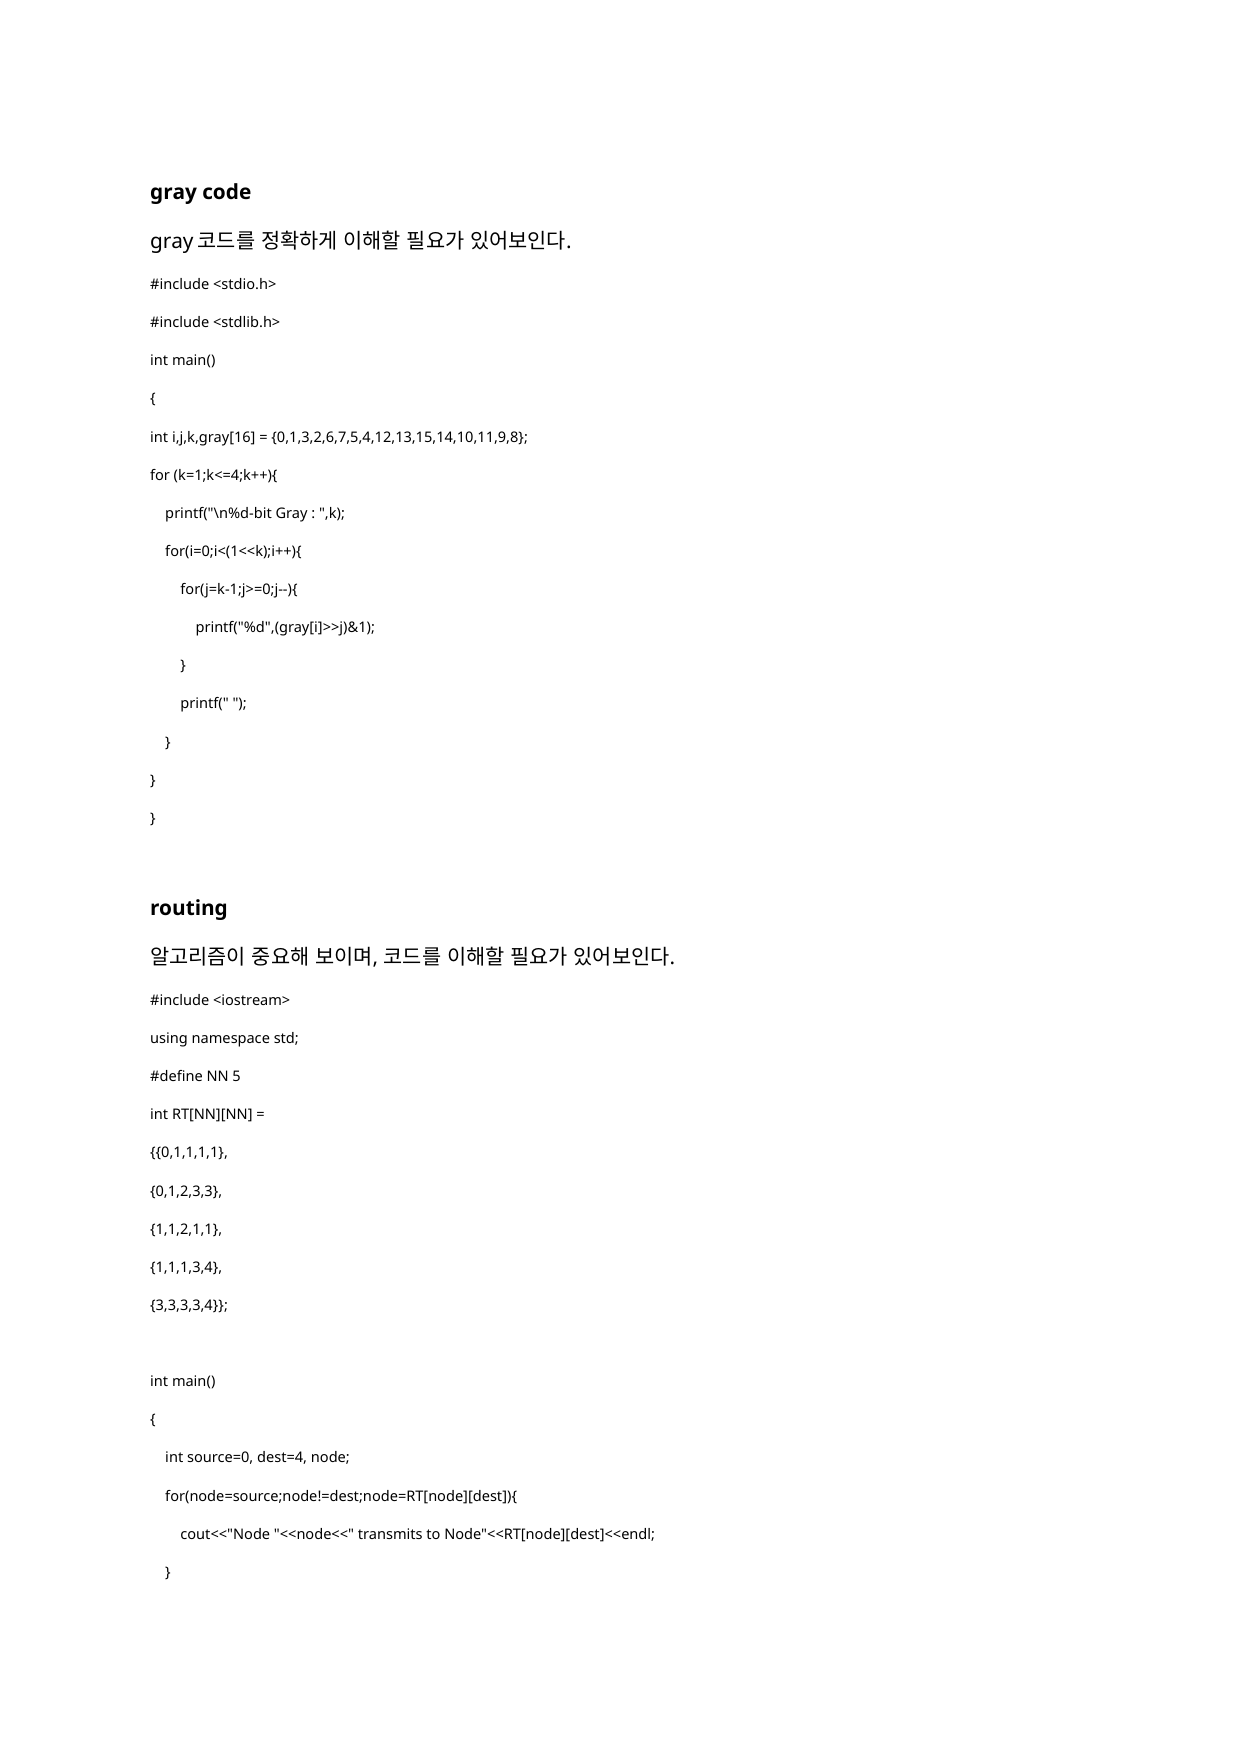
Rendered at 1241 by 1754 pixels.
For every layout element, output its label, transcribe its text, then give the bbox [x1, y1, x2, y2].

text {0,1,2,3,3}, [150, 1180, 1090, 1200]
text using namespace std; [150, 1028, 1090, 1048]
text } [150, 731, 1090, 751]
text gray code [150, 177, 1090, 206]
text } [150, 1562, 1090, 1581]
text #include <stdlib.h> [150, 312, 1090, 332]
text for(node=source;node!=dest;node=RT[node][dest]){ [150, 1485, 1090, 1505]
text #include <stdio.h> [150, 274, 1090, 294]
text for(i=0;i<(1<<k);i++){ [150, 541, 1090, 561]
text routing [150, 893, 1090, 921]
text int main() [150, 1371, 1090, 1391]
text #define NN 5 [150, 1066, 1090, 1086]
text } [150, 655, 1090, 675]
text {3,3,3,3,4}}; [150, 1295, 1090, 1314]
text gray코드를 정확하게 이해할 필요가 있어보인다. [150, 224, 1090, 255]
text printf("%d",(gray[i]>>j)&1); [150, 617, 1090, 637]
text int i,j,k,gray[16] = {0,1,3,2,6,7,5,4,12,13,15,14,10,11,9,8}; [150, 426, 1090, 446]
text int main() [150, 350, 1090, 370]
text 알고리즘이 중요해 보이며, 코드를 이해할 필요가 있어보인다. [150, 940, 1090, 971]
text } [150, 769, 1090, 789]
text { [150, 1409, 1090, 1429]
text {{0,1,1,1,1}, [150, 1142, 1090, 1162]
text } [150, 808, 1090, 827]
text {1,1,1,3,4}, [150, 1257, 1090, 1276]
text for (k=1;k<=4;k++){ [150, 464, 1090, 484]
text printf("\n%d-bit Gray : ",k); [150, 503, 1090, 522]
text { [150, 388, 1090, 408]
text {1,1,2,1,1}, [150, 1218, 1090, 1238]
text int RT[NN][NN] = [150, 1104, 1090, 1124]
text #include <iostream> [150, 990, 1090, 1009]
text printf(" "); [150, 693, 1090, 713]
text int source=0, dest=4, node; [150, 1447, 1090, 1467]
text cout<<"Node "<<node<<" transmits to Node"<<RT[node][dest]<<endl; [150, 1523, 1090, 1543]
text for(j=k-1;j>=0;j--){ [150, 579, 1090, 599]
